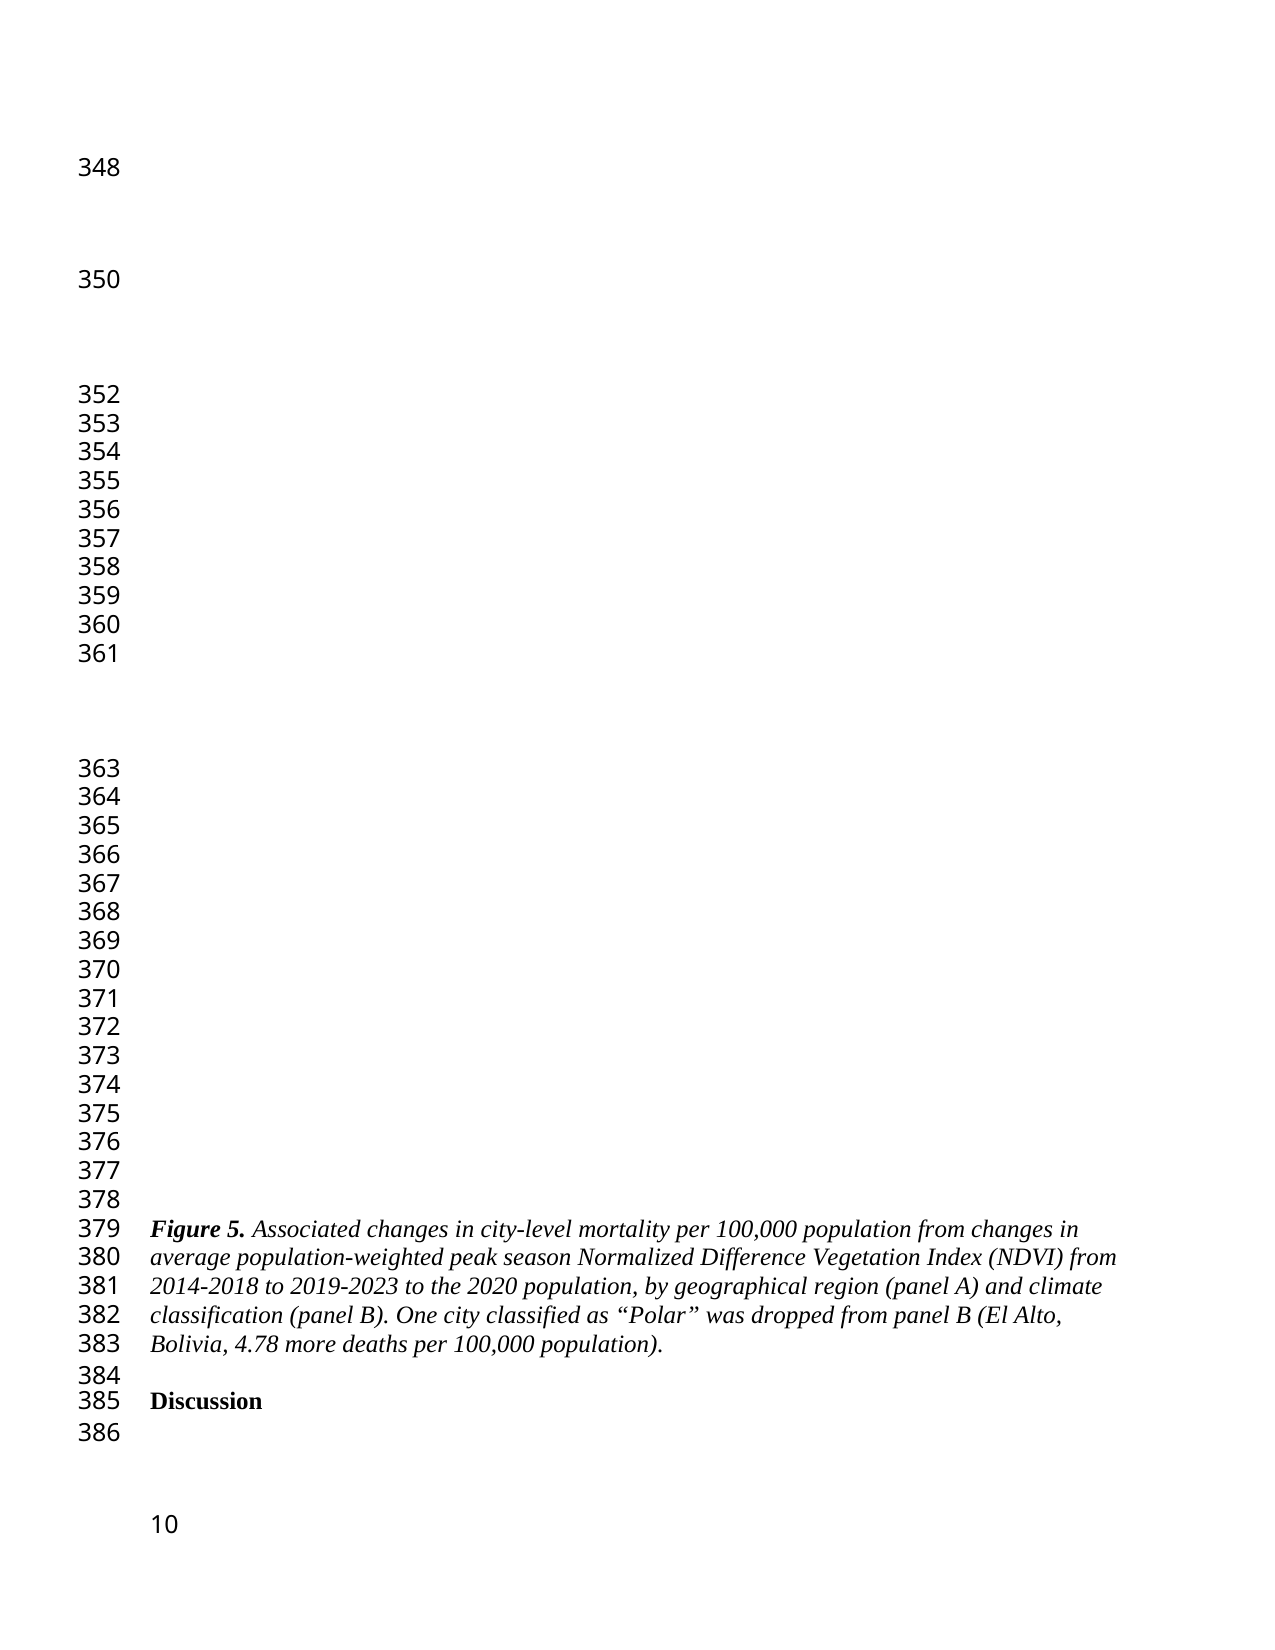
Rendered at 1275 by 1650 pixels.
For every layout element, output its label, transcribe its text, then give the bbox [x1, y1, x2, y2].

text Figure 5. Associated changes in city-level mortality per 100,000 population from changes in average population-weighted peak season Normalized Difference Vegetation Index (NDVI) from 2014-2018 to 2019-2023 to the 2020 population, by geographical region (panel A) and climate classification (panel B). One city classified as “Polar” was dropped from panel B (El Alto, Bolivia, 4.78 more deaths per 100,000 population). [150, 1214, 1125, 1357]
text Discussion [150, 1386, 1125, 1415]
